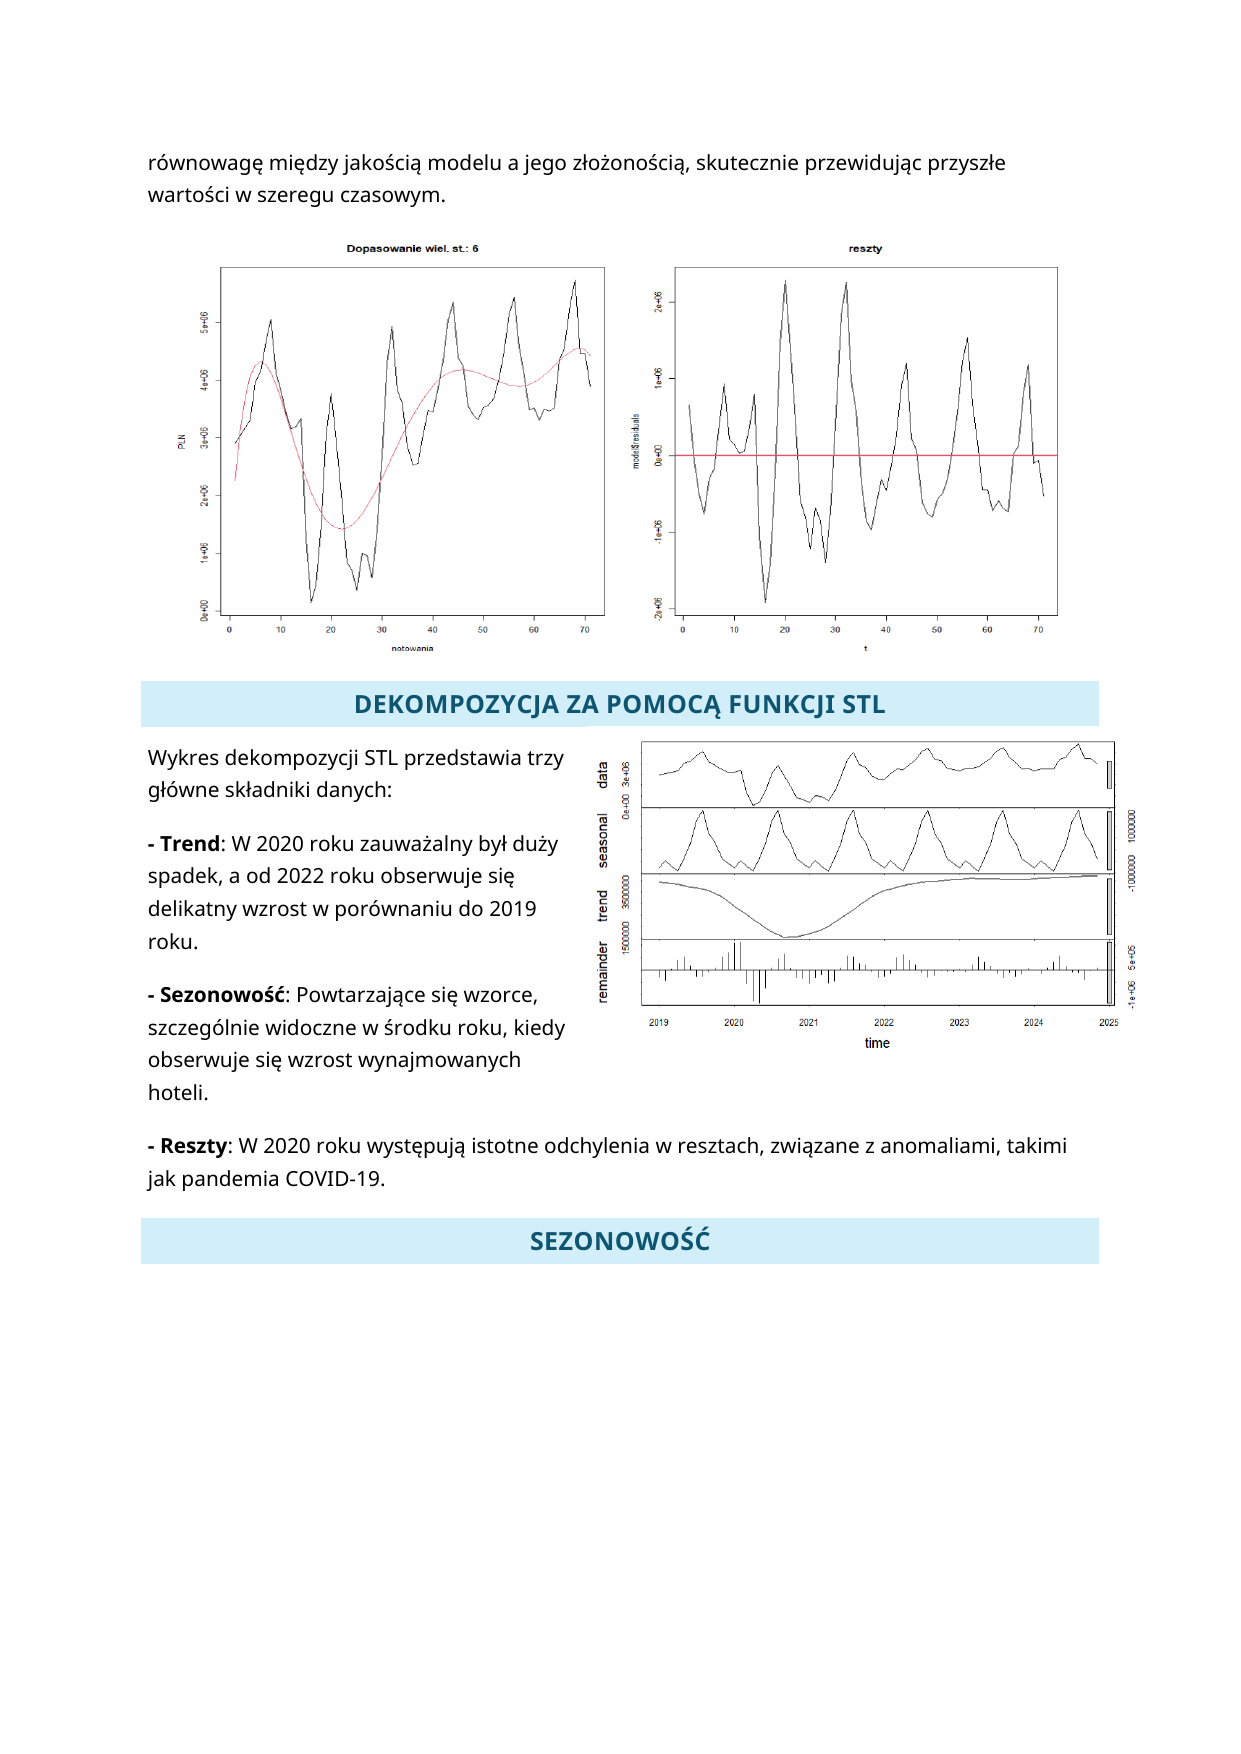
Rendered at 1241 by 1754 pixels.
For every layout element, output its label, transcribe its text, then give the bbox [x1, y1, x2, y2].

text - Sezonowość: Powtarzające się wzorce, szczególnie widoczne w środku roku, kiedy obserwuje się wzrost wynajmowanych hoteli. [148, 980, 1093, 1107]
text - Reszty: W 2020 roku występują istotne odchylenia w resztach, związane z anomaliami, takimi jak pandemia COVID-19. [148, 1132, 1093, 1193]
subtitle DEKOMPOZYCJA ZA POMOCĄ FUNKCJI STL [148, 687, 1093, 721]
picture [586, 726, 1149, 1055]
subtitle SEZONOWOŚĆ [148, 1224, 1093, 1258]
picture [177, 233, 1063, 656]
text - Trend: W 2020 roku zauważalny był duży spadek, a od 2022 roku obserwuje się delikatny wzrost w porównaniu do 2019 roku. [148, 829, 586, 955]
text Wykres dekompozycji STL przedstawia trzy główne składniki danych: [148, 743, 586, 804]
